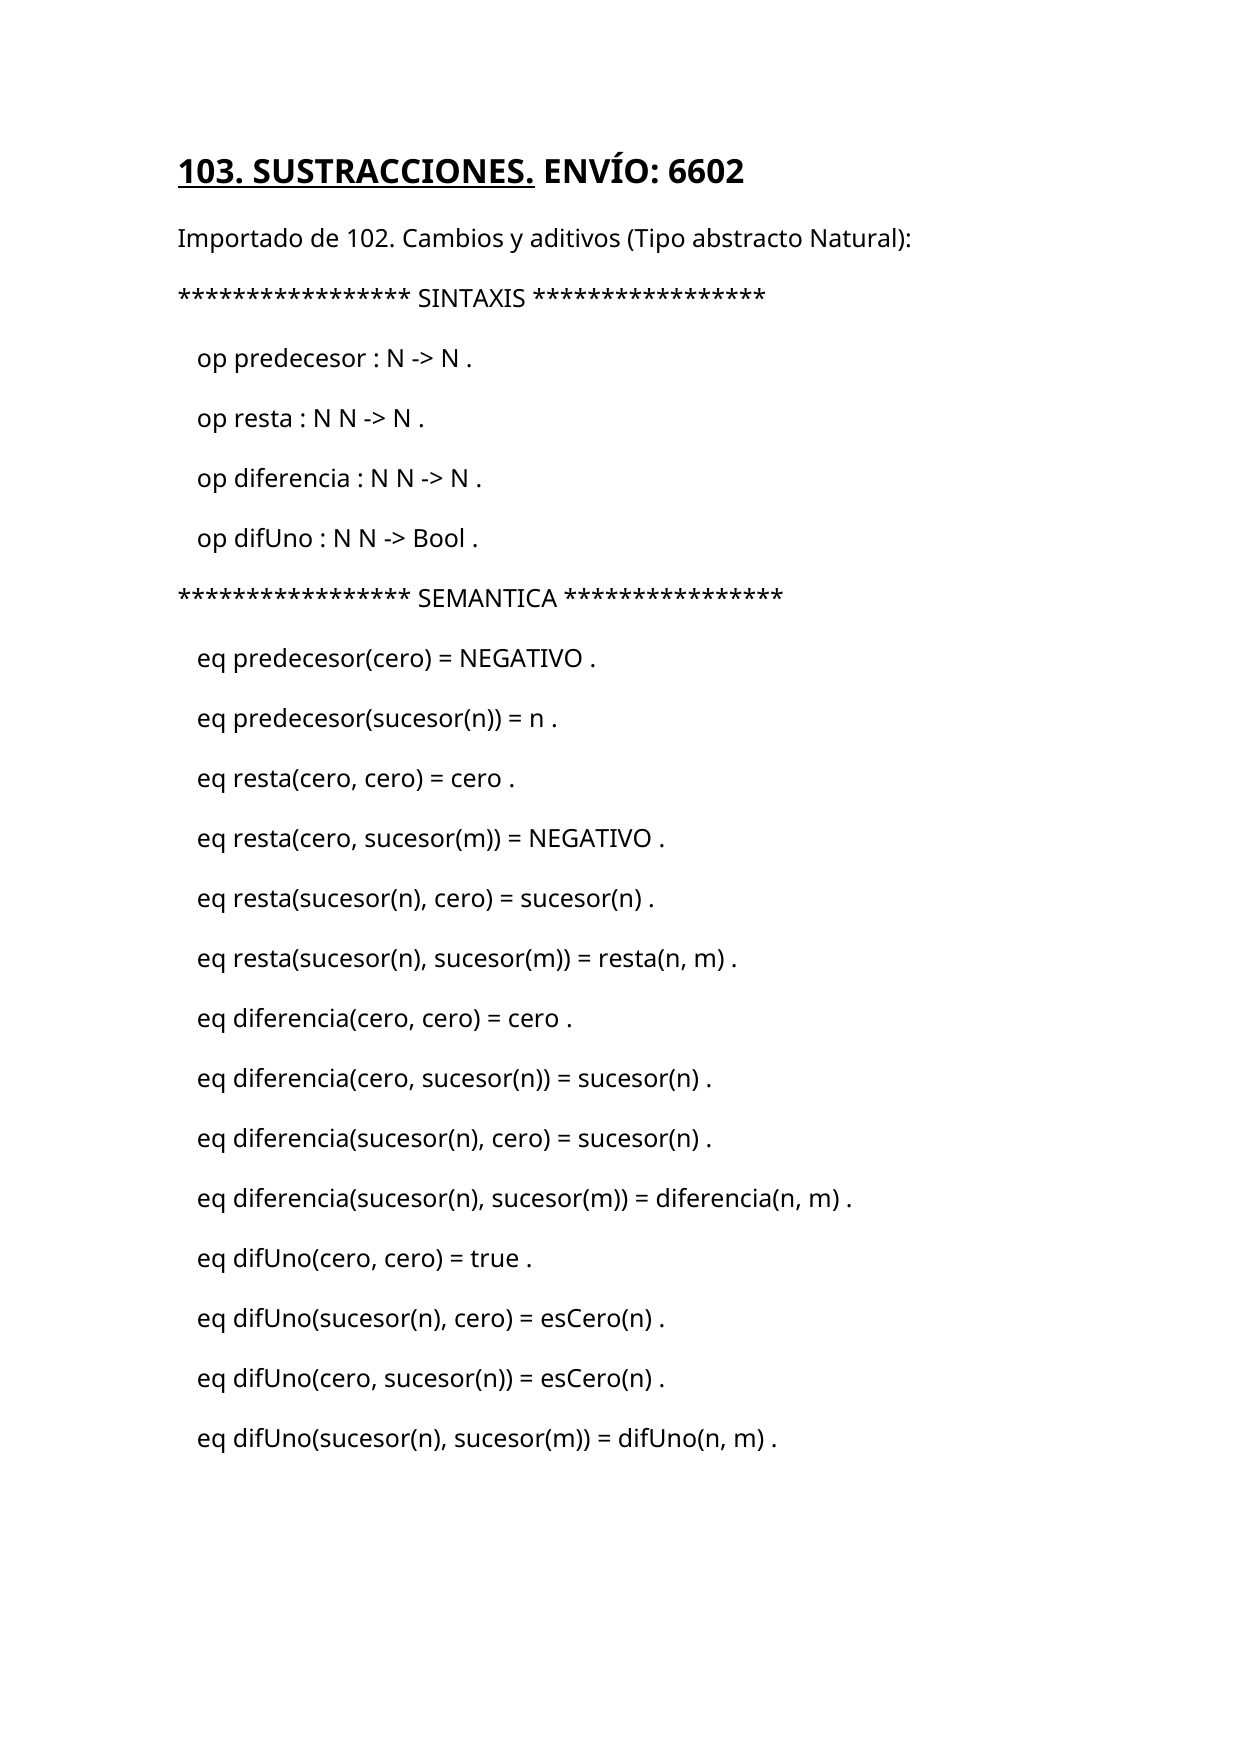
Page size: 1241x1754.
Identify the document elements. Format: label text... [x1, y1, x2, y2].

text op predecesor : N -> N . [177, 341, 1063, 375]
text Importado de 102. Cambios y aditivos (Tipo abstracto Natural): [177, 221, 1063, 255]
text eq diferencia(cero, cero) = cero . [177, 1001, 1063, 1035]
text op diferencia : N N -> N . [177, 461, 1063, 495]
text eq resta(cero, sucesor(m)) = NEGATIVO . [177, 821, 1063, 855]
text op resta : N N -> N . [177, 401, 1063, 435]
text eq diferencia(sucesor(n), cero) = sucesor(n) . [177, 1121, 1063, 1155]
text eq resta(sucesor(n), cero) = sucesor(n) . [177, 881, 1063, 915]
text eq difUno(cero, cero) = true . [177, 1241, 1063, 1275]
text op difUno : N N -> Bool . [177, 521, 1063, 555]
text eq diferencia(sucesor(n), sucesor(m)) = diferencia(n, m) . [177, 1181, 1063, 1215]
text ***************** SEMANTICA **************** [177, 581, 1063, 615]
text eq difUno(cero, sucesor(n)) = esCero(n) . [177, 1361, 1063, 1395]
text eq predecesor(cero) = NEGATIVO . [177, 641, 1063, 675]
text eq resta(cero, cero) = cero . [177, 761, 1063, 795]
text ***************** SINTAXIS ***************** [177, 281, 1063, 315]
text eq difUno(sucesor(n), sucesor(m)) = difUno(n, m) . [177, 1421, 1063, 1455]
text eq predecesor(sucesor(n)) = n . [177, 701, 1063, 735]
text 103. SUSTRACCIONES. ENVÍO: 6602 [177, 148, 1063, 193]
text eq difUno(sucesor(n), cero) = esCero(n) . [177, 1301, 1063, 1335]
text eq diferencia(cero, sucesor(n)) = sucesor(n) . [177, 1061, 1063, 1095]
text eq resta(sucesor(n), sucesor(m)) = resta(n, m) . [177, 941, 1063, 975]
